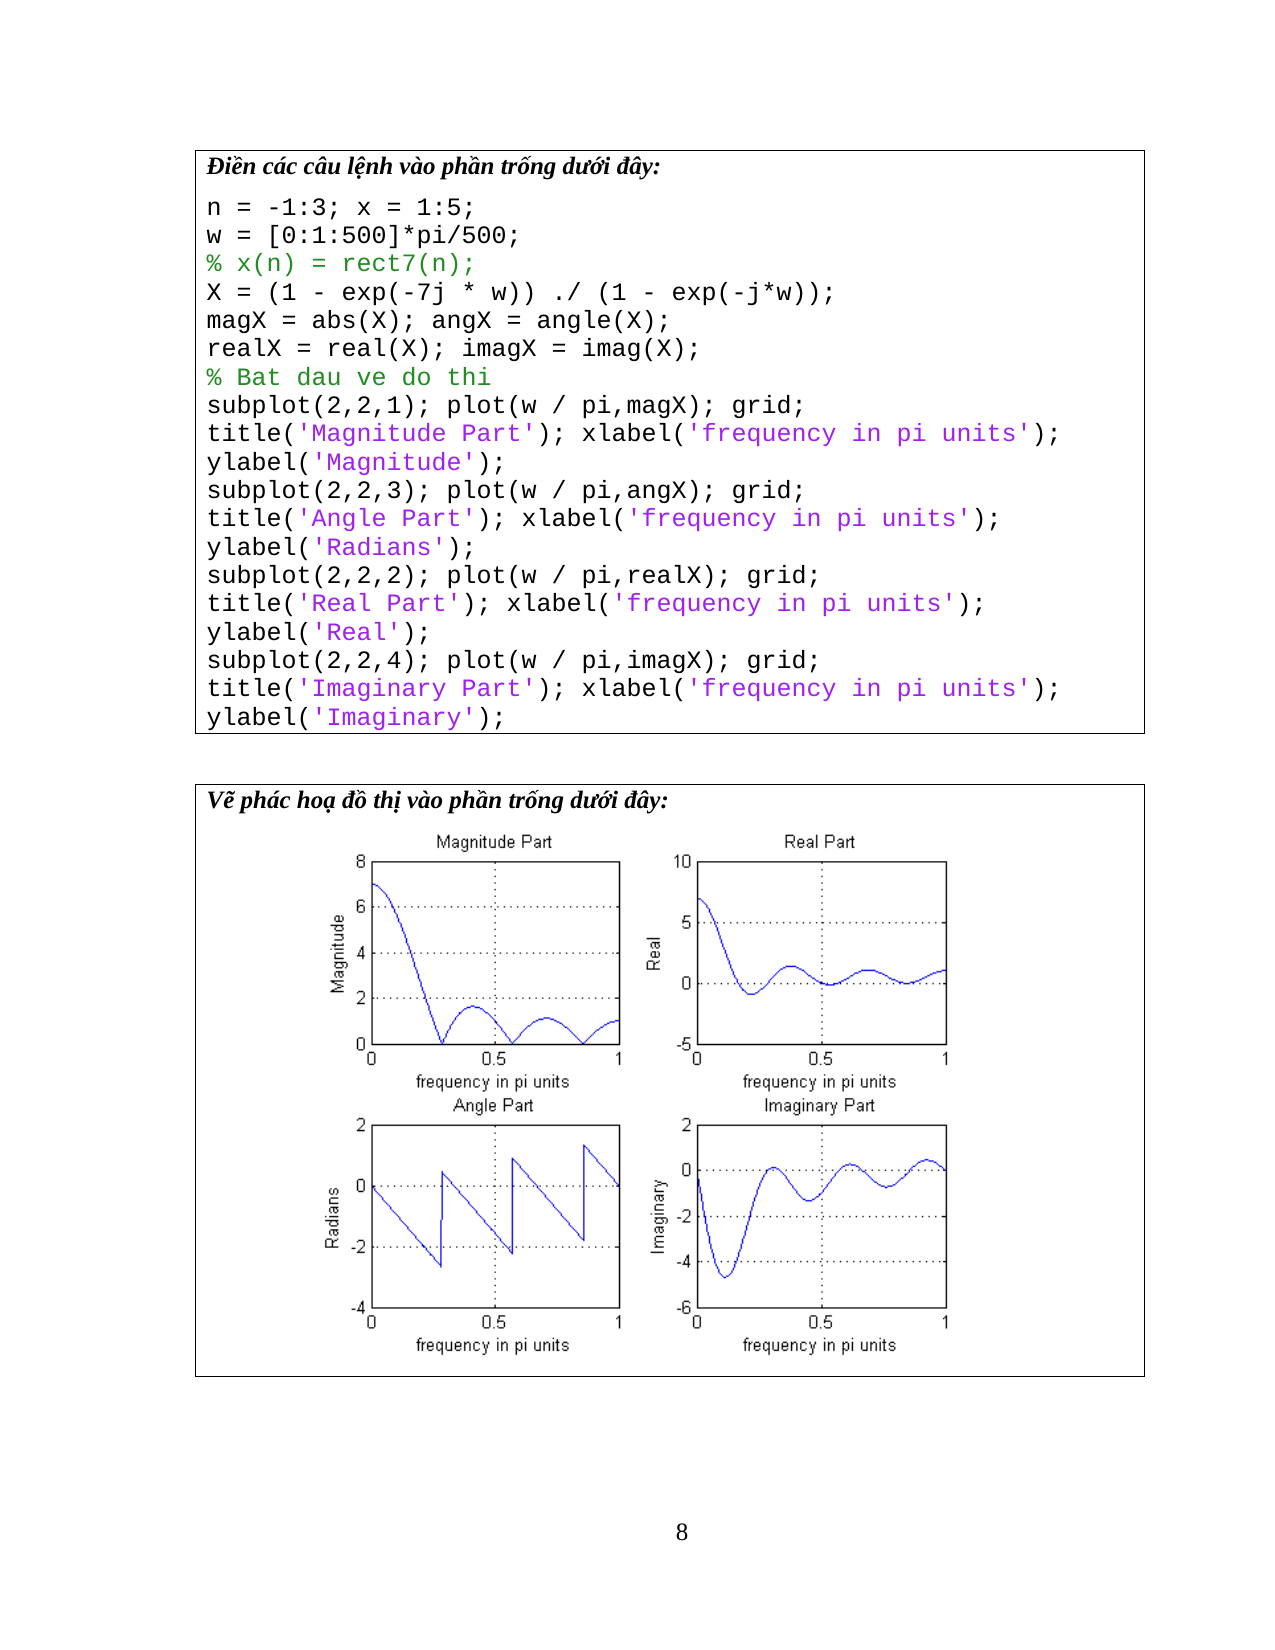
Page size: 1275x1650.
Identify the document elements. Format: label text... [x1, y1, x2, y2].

table_header Vẽ phác hoạ đồ thị vào phần trống dưới đây: [196, 785, 1144, 1376]
table_header Điền các câu lệnh vào phần trống dưới đây: n = -1:3; x = 1:5; w = [0:1:500]*pi/500; % x(n) = rect7(n); X = (1 - exp(-7j * w)) ./ (1 - exp(-j*w)); magX = abs(X); angX = angle(X); realX = real(X); imagX = imag(X); % Bat dau ve do thi subplot(2,2,1); plot(w / pi,magX); grid; title('Magnitude Part'); xlabel('frequency in pi units'); ylabel('Magnitude'); subplot(2,2,3); plot(w / pi,angX); grid; title('Angle Part'); xlabel('frequency in pi units'); ylabel('Radians'); subplot(2,2,2); plot(w / pi,realX); grid; title('Real Part'); xlabel('frequency in pi units'); ylabel('Real'); subplot(2,2,4); plot(w / pi,imagX); grid; title('Imaginary Part'); xlabel('frequency in pi units'); ylabel('Imaginary'); [196, 151, 1144, 732]
picture [275, 815, 1013, 1369]
